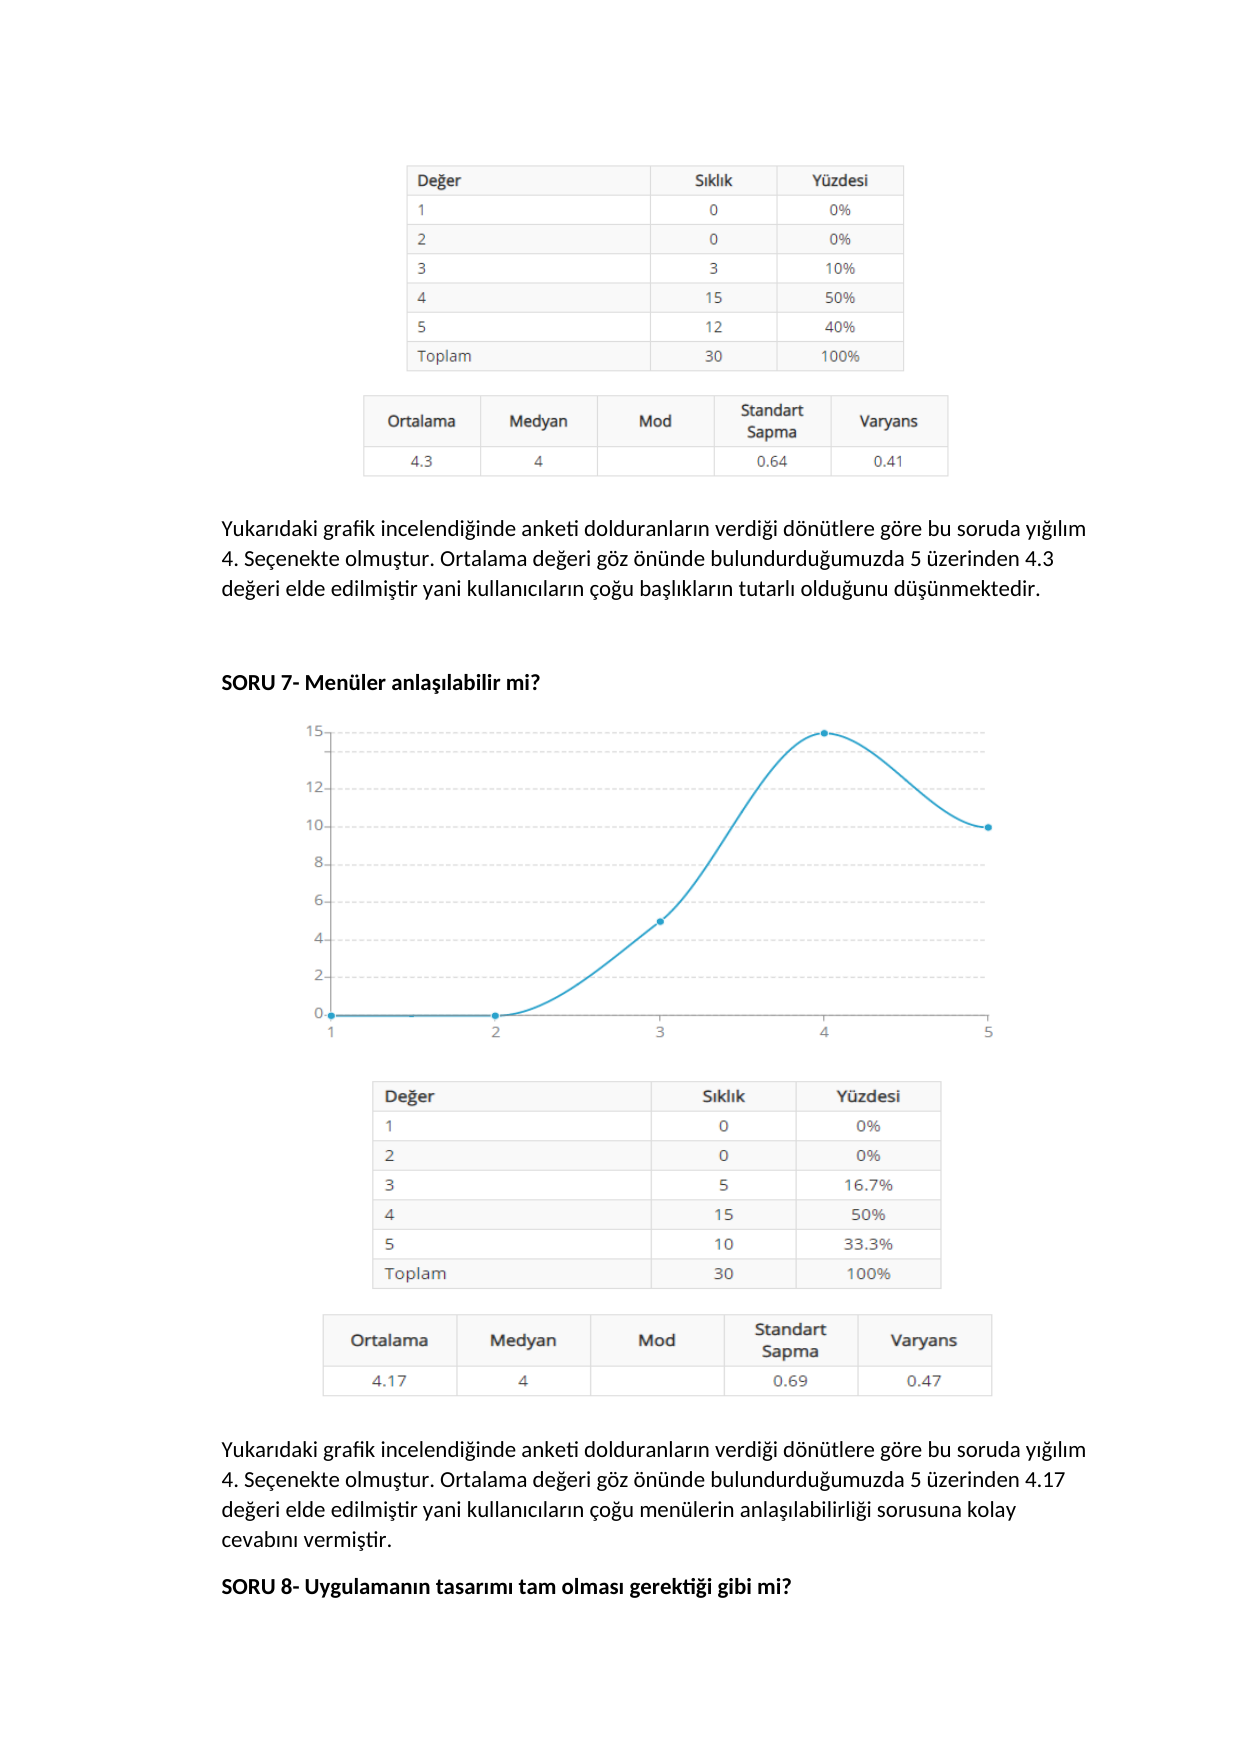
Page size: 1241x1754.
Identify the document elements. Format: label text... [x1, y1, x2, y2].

picture [298, 1069, 1016, 1416]
picture [297, 715, 1017, 1051]
picture [346, 147, 968, 496]
text Yukarıdaki grafik incelendiğinde anketi dolduranların verdiği dönütlere göre bu soruda yığılım 4. Seçenekte olmuştur. Ortalama değeri göz önünde bulundurduğumuzda 5 üzerinden 4.3 değeri elde edilmiştir yani kullanıcıların çoğu başlıkların tutarlı olduğunu düşünmektedir. [221, 514, 1093, 602]
text Yukarıdaki grafik incelendiğinde anketi dolduranların verdiği dönütlere göre bu soruda yığılım 4. Seçenekte olmuştur. Ortalama değeri göz önünde bulundurduğumuzda 5 üzerinden 4.17 değeri elde edilmiştir yani kullanıcıların çoğu menülerin anlaşılabilirliği sorusuna kolay cevabını vermiştir. [221, 1435, 1093, 1553]
text SORU 7- Menüler anlaşılabilir mi? [221, 668, 1093, 696]
text SORU 8- Uygulamanın tasarımı tam olması gerektiği gibi mi? [221, 1572, 1093, 1600]
